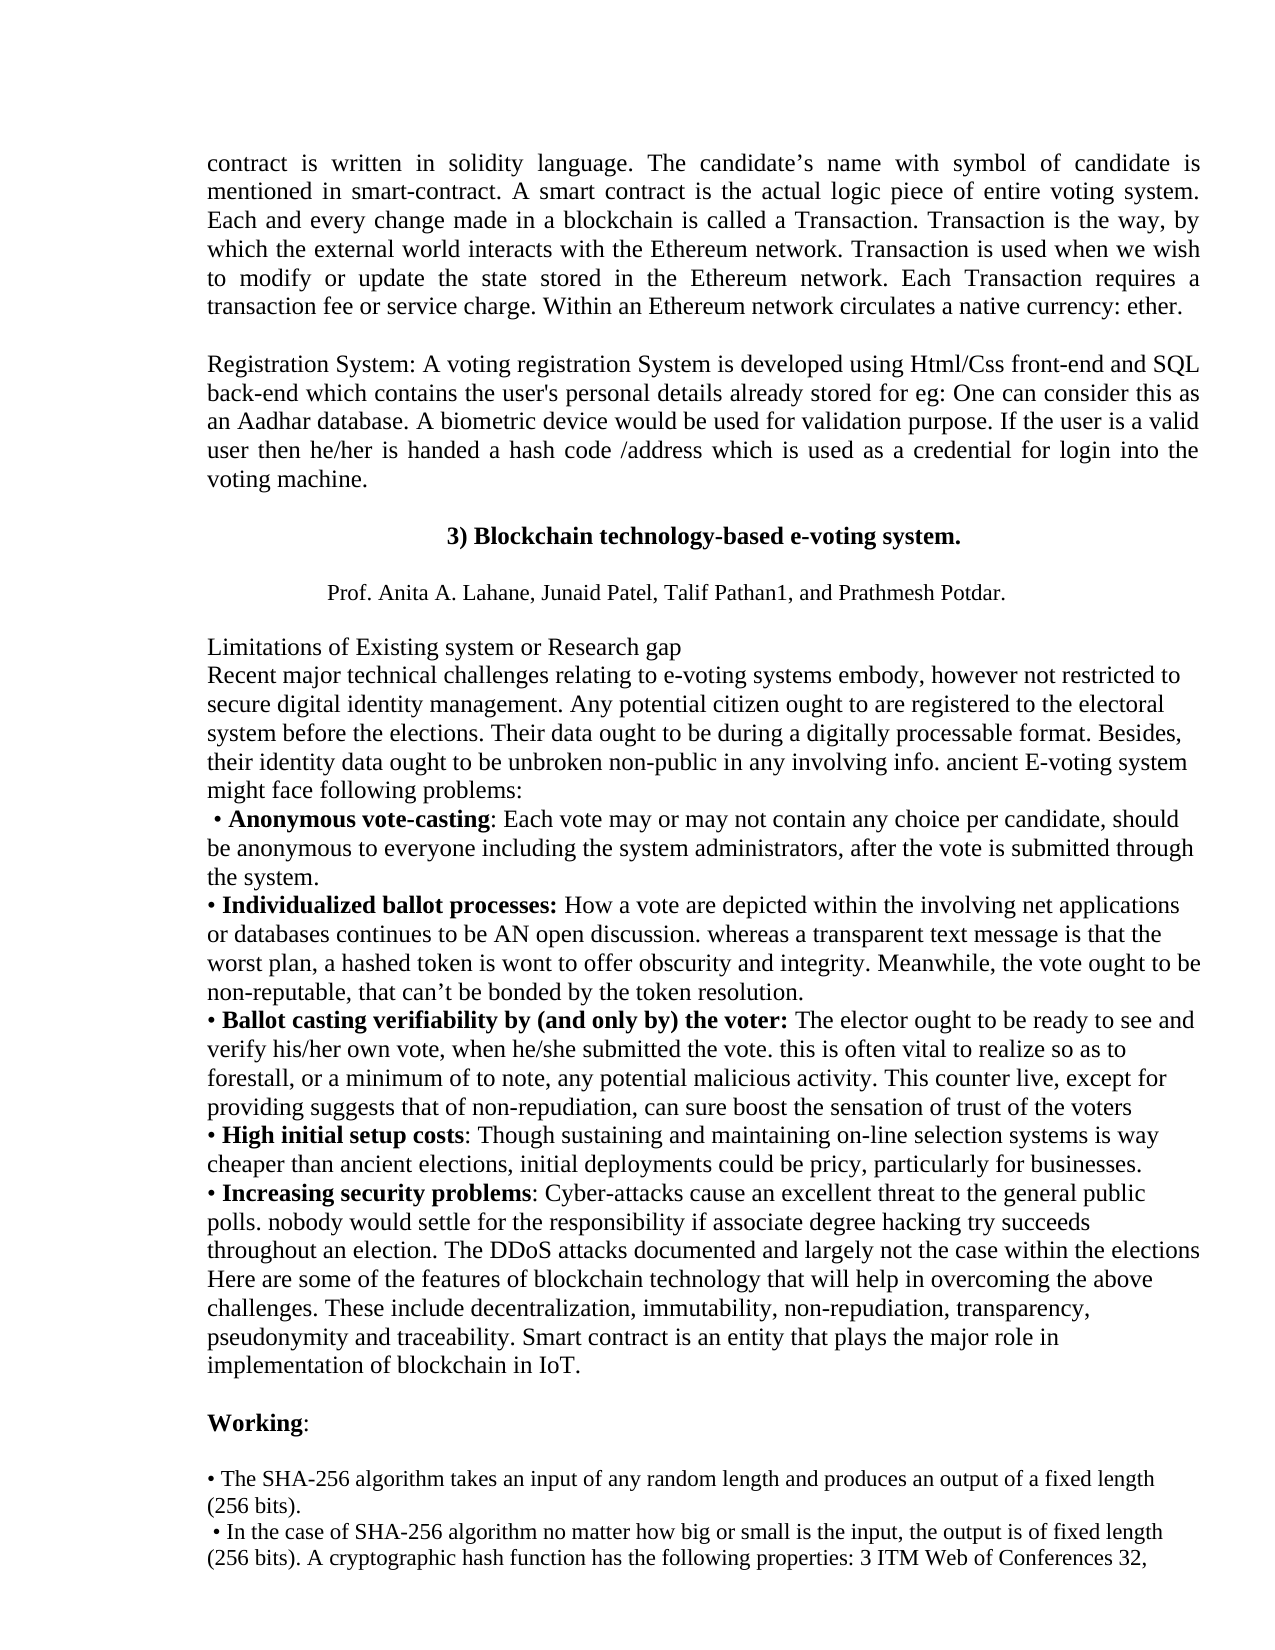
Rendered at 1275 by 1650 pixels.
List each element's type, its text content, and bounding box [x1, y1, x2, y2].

text • Ballot casting verifiability by (and only by) the voter: The elector ought to be ready to see and verify his/her own vote, when he/she submitted the vote. this is often vital to realize so as to forestall, or a minimum of to note, any potential malicious activity. This counter live, except for providing suggests that of non-repudiation, can sure boost the sensation of trust of the voters [207, 1005, 1201, 1120]
text • Anonymous vote-casting: Each vote may or may not contain any choice per candidate, should be anonymous to everyone including the system administrators, after the vote is submitted through the system. [207, 804, 1201, 890]
text • The SHA-256 algorithm takes an input of any random length and produces an output of a fixed length (256 bits). [207, 1465, 1201, 1518]
text Limitations of Existing system or Research gap [207, 632, 1201, 660]
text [207, 1518, 1201, 1571]
text Prof. Anita A. Lahane, Junaid Patel, Talif Pathan1, and Prathmesh Potdar. [207, 579, 1201, 605]
text • High initial setup costs: Though sustaining and maintaining on-line selection systems is way cheaper than ancient elections, initial deployments could be pricy, particularly for businesses. [207, 1120, 1201, 1178]
text 3) Blockchain technology-based e-voting system. [207, 521, 1201, 550]
text Registration System: A voting registration System is developed using Html/Css front-end and SQL back-end which contains the user's personal details already stored for eg: One can consider this as an Aadhar database. A biometric device would be used for validation purpose. If the user is a valid user then he/her is handed a hash code /address which is used as a credential for login into the voting machine. [207, 349, 1201, 493]
text Working: [207, 1408, 1201, 1437]
text Here are some of the features of blockchain technology that will help in overcoming the above challenges. These include decentralization, immutability, non-repudiation, transparency, pseudonymity and traceability. Smart contract is an entity that plays the major role in implementation of blockchain in IoT. [207, 1264, 1201, 1379]
text • Individualized ballot processes: How a vote are depicted within the involving net applications or databases continues to be AN open discussion. whereas a transparent text message is that the worst plan, a hashed token is wont to offer obscurity and integrity. Meanwhile, the vote ought to be non-reputable, that can’t be bonded by the token resolution. [207, 890, 1201, 1005]
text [207, 148, 1201, 320]
text • Increasing security problems: Cyber-attacks cause an excellent threat to the general public polls. nobody would settle for the responsibility if associate degree hacking try succeeds throughout an election. The DDoS attacks documented and largely not the case within the elections [207, 1178, 1201, 1264]
text Recent major technical challenges relating to e-voting systems embody, however not restricted to secure digital identity management. Any potential citizen ought to are registered to the electoral system before the elections. Their data ought to be during a digitally processable format. Besides, their identity data ought to be unbroken non-public in any involving info. ancient E-voting system might face following problems: [207, 660, 1201, 804]
